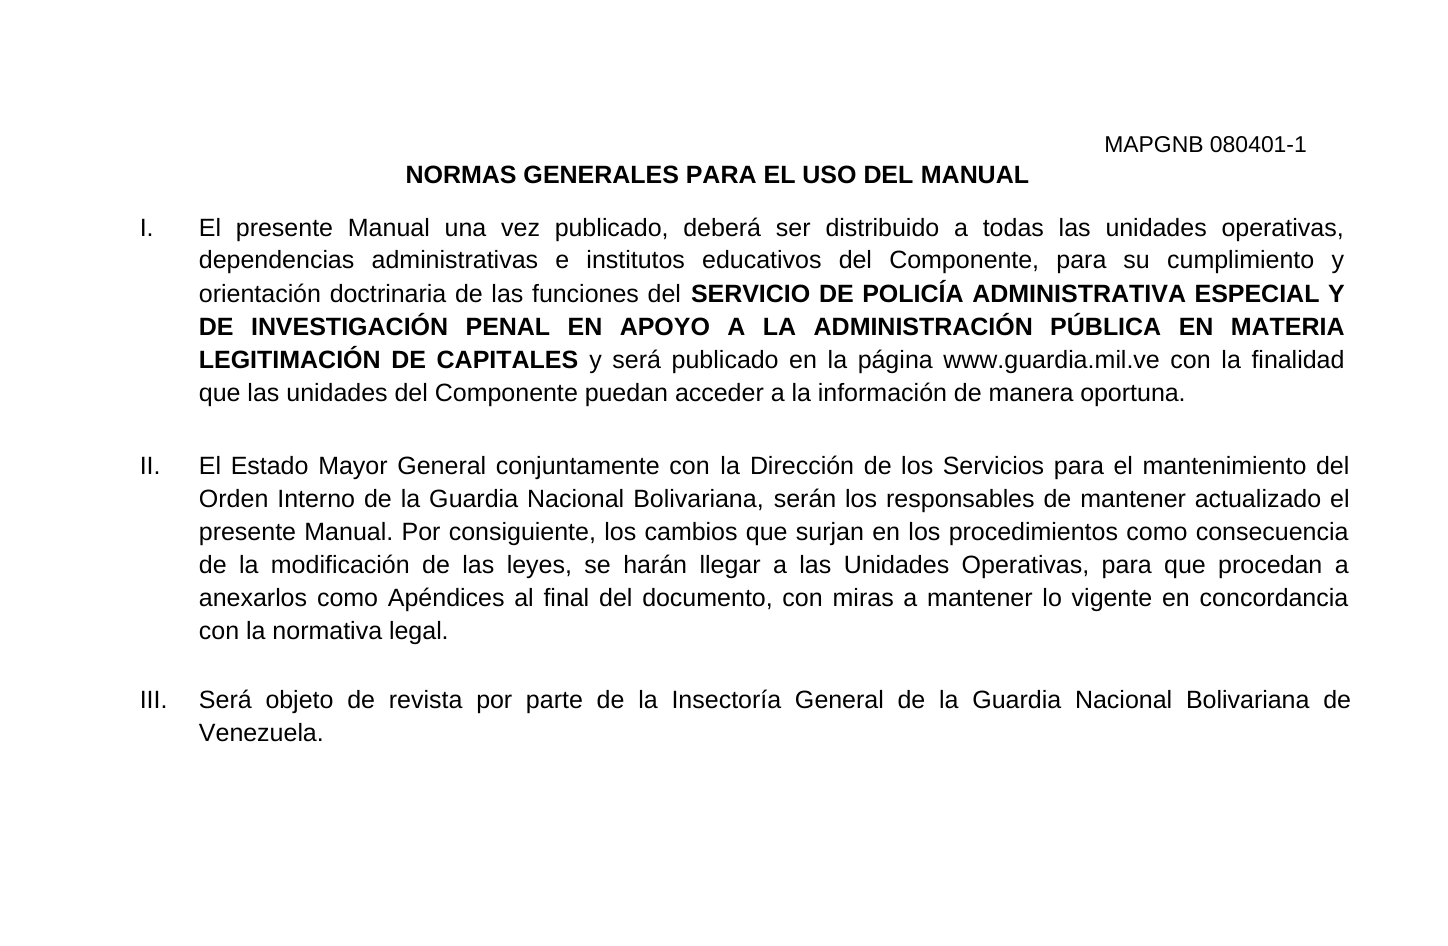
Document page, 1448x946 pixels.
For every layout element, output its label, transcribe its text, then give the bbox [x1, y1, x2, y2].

list El presente Manual una vez publicado, deberá ser distribuido a todas las unidades operativas, dependencias administrativas e institutos educativos del Componente, para su cumplimiento y orientación doctrinaria de las funciones del SERVICIO DE POLICÍA ADMINISTRATIVA ESPECIAL Y DE INVESTIGACIÓN PENAL EN APOYO A LA ADMINISTRACIÓN PÚBLICA EN MATERIA LEGITIMACIÓN DE CAPITALES y será publicado en la página www.guardia.mil.ve con la finalidad que las unidades del Componente puedan acceder a la información de manera oportuna. [139, 212, 1346, 406]
list El Estado Mayor General conjuntamente con la Dirección de los Servicios para el mantenimiento del Orden Interno de la Guardia Nacional Bolivariana, serán los responsables de mantener actualizado el presente Manual. Por consiguiente, los cambios que surjan en los procedimientos como consecuencia de la modificación de las leyes, se harán llegar a las Unidades Operativas, para que procedan a anexarlos como Apéndices al final del documento, con miras a mantener lo vigente en concordancia con la normativa legal. [139, 451, 1350, 644]
text MAPGNB 080401-1 [1104, 131, 1346, 157]
list Será objeto de revista por parte de la Insectoría General de la Guardia Nacional Bolivariana de Venezuela. [139, 685, 1352, 746]
text NORMAS GENERALES PARA EL USO DEL MANUAL [405, 160, 1049, 188]
